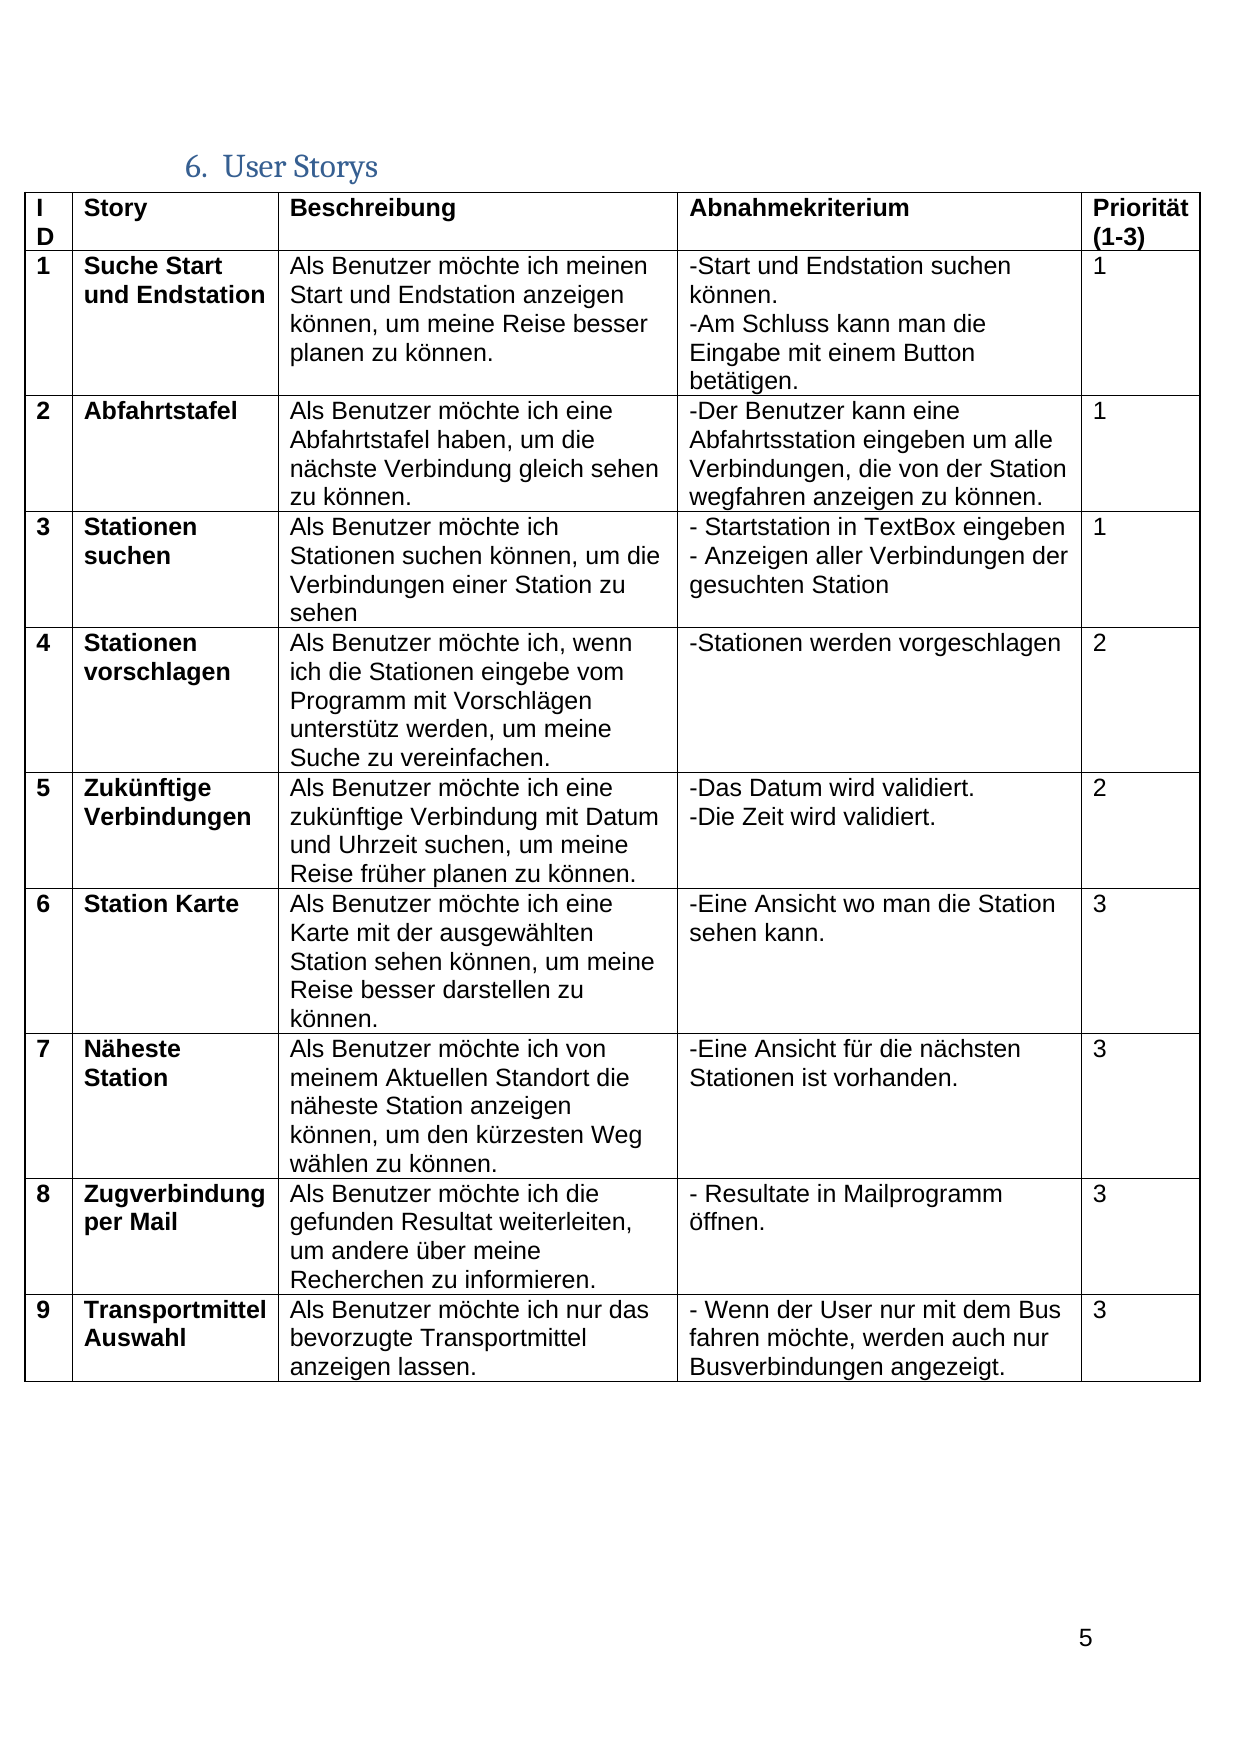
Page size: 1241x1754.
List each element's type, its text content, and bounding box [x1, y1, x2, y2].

table_cell 4 [26, 628, 72, 772]
table_cell -Eine Ansicht wo man die Station sehen kann. [678, 889, 1081, 1033]
table_cell Als Benutzer möchte ich von meinem Aktuellen Standort die näheste Station anzeigen können, um den kürzesten Weg wählen zu können. [279, 1034, 677, 1177]
table_header Abnahmekriterium [678, 193, 1081, 250]
table_cell 8 [26, 1179, 72, 1293]
table_cell 5 [26, 773, 72, 888]
table_cell -Das Datum wird validiert. -Die Zeit wird validiert. [678, 773, 1081, 888]
table_cell Suche Start und Endstation [73, 251, 278, 395]
table_cell Als Benutzer möchte ich eine Karte mit der ausgewählten Station sehen können, um meine Reise besser darstellen zu können. [279, 889, 677, 1033]
table_cell -Start und Endstation suchen können. -Am Schluss kann man die Eingabe mit einem Button betätigen. [678, 251, 1081, 395]
table_cell Näheste Station [73, 1034, 278, 1177]
table_cell Stationen suchen [73, 512, 278, 627]
table_cell - Wenn der User nur mit dem Bus fahren möchte, werden auch nur Busverbindungen angezeigt. [678, 1295, 1081, 1381]
table_cell Transportmittel Auswahl [73, 1295, 278, 1381]
table_cell Als Benutzer möchte ich nur das bevorzugte Transportmittel anzeigen lassen. [279, 1295, 677, 1381]
table_cell Als Benutzer möchte ich eine Abfahrtstafel haben, um die nächste Verbindung gleich sehen zu können. [279, 396, 677, 511]
table_cell 2 [26, 396, 72, 511]
table_cell 1 [26, 251, 72, 395]
table_cell 7 [26, 1034, 72, 1177]
table_cell 1 [1082, 396, 1199, 511]
table_cell 6 [26, 889, 72, 1033]
table_cell Als Benutzer möchte ich die gefunden Resultat weiterleiten, um andere über meine Recherchen zu informieren. [279, 1179, 677, 1293]
table_cell Als Benutzer möchte ich eine zukünftige Verbindung mit Datum und Uhrzeit suchen, um meine Reise früher planen zu können. [279, 773, 677, 888]
table_cell 3 [1082, 889, 1199, 1033]
table_header ID [26, 193, 72, 250]
table_cell 3 [1082, 1179, 1199, 1293]
table_cell 2 [1082, 628, 1199, 772]
table_cell Stationen vorschlagen [73, 628, 278, 772]
table_cell 3 [1082, 1295, 1199, 1381]
table_cell Zukünftige Verbindungen [73, 773, 278, 888]
table_cell Als Benutzer möchte ich Stationen suchen können, um die Verbindungen einer Station zu sehen [279, 512, 677, 627]
table_cell -Der Benutzer kann eine Abfahrtsstation eingeben um alle Verbindungen, die von der Station wegfahren anzeigen zu können. [678, 396, 1081, 511]
table_cell Station Karte [73, 889, 278, 1033]
table_cell Zugverbindung per Mail [73, 1179, 278, 1293]
table_cell 2 [1082, 773, 1199, 888]
table_header Story [73, 193, 278, 250]
table_cell - Startstation in TextBox eingeben - Anzeigen aller Verbindungen der gesuchten Station [678, 512, 1081, 627]
table_cell 1 [1082, 512, 1199, 627]
table_cell -Stationen werden vorgeschlagen [678, 628, 1081, 772]
table_cell Als Benutzer möchte ich, wenn ich die Stationen eingebe vom Programm mit Vorschlägen unterstütz werden, um meine Suche zu vereinfachen. [279, 628, 677, 772]
table_cell 9 [26, 1295, 72, 1381]
table_cell 3 [26, 512, 72, 627]
table_cell -Eine Ansicht für die nächsten Stationen ist vorhanden. [678, 1034, 1081, 1177]
table_header Priorität (1-3) [1082, 193, 1199, 250]
table_cell Abfahrtstafel [73, 396, 278, 511]
table_header Beschreibung [279, 193, 677, 250]
table_cell Als Benutzer möchte ich meinen Start und Endstation anzeigen können, um meine Reise besser planen zu können. [279, 251, 677, 395]
table_cell - Resultate in Mailprogramm öffnen. [678, 1179, 1081, 1293]
table_cell 1 [1082, 251, 1199, 395]
subtitle User Storys [185, 148, 1093, 186]
table_cell 3 [1082, 1034, 1199, 1177]
